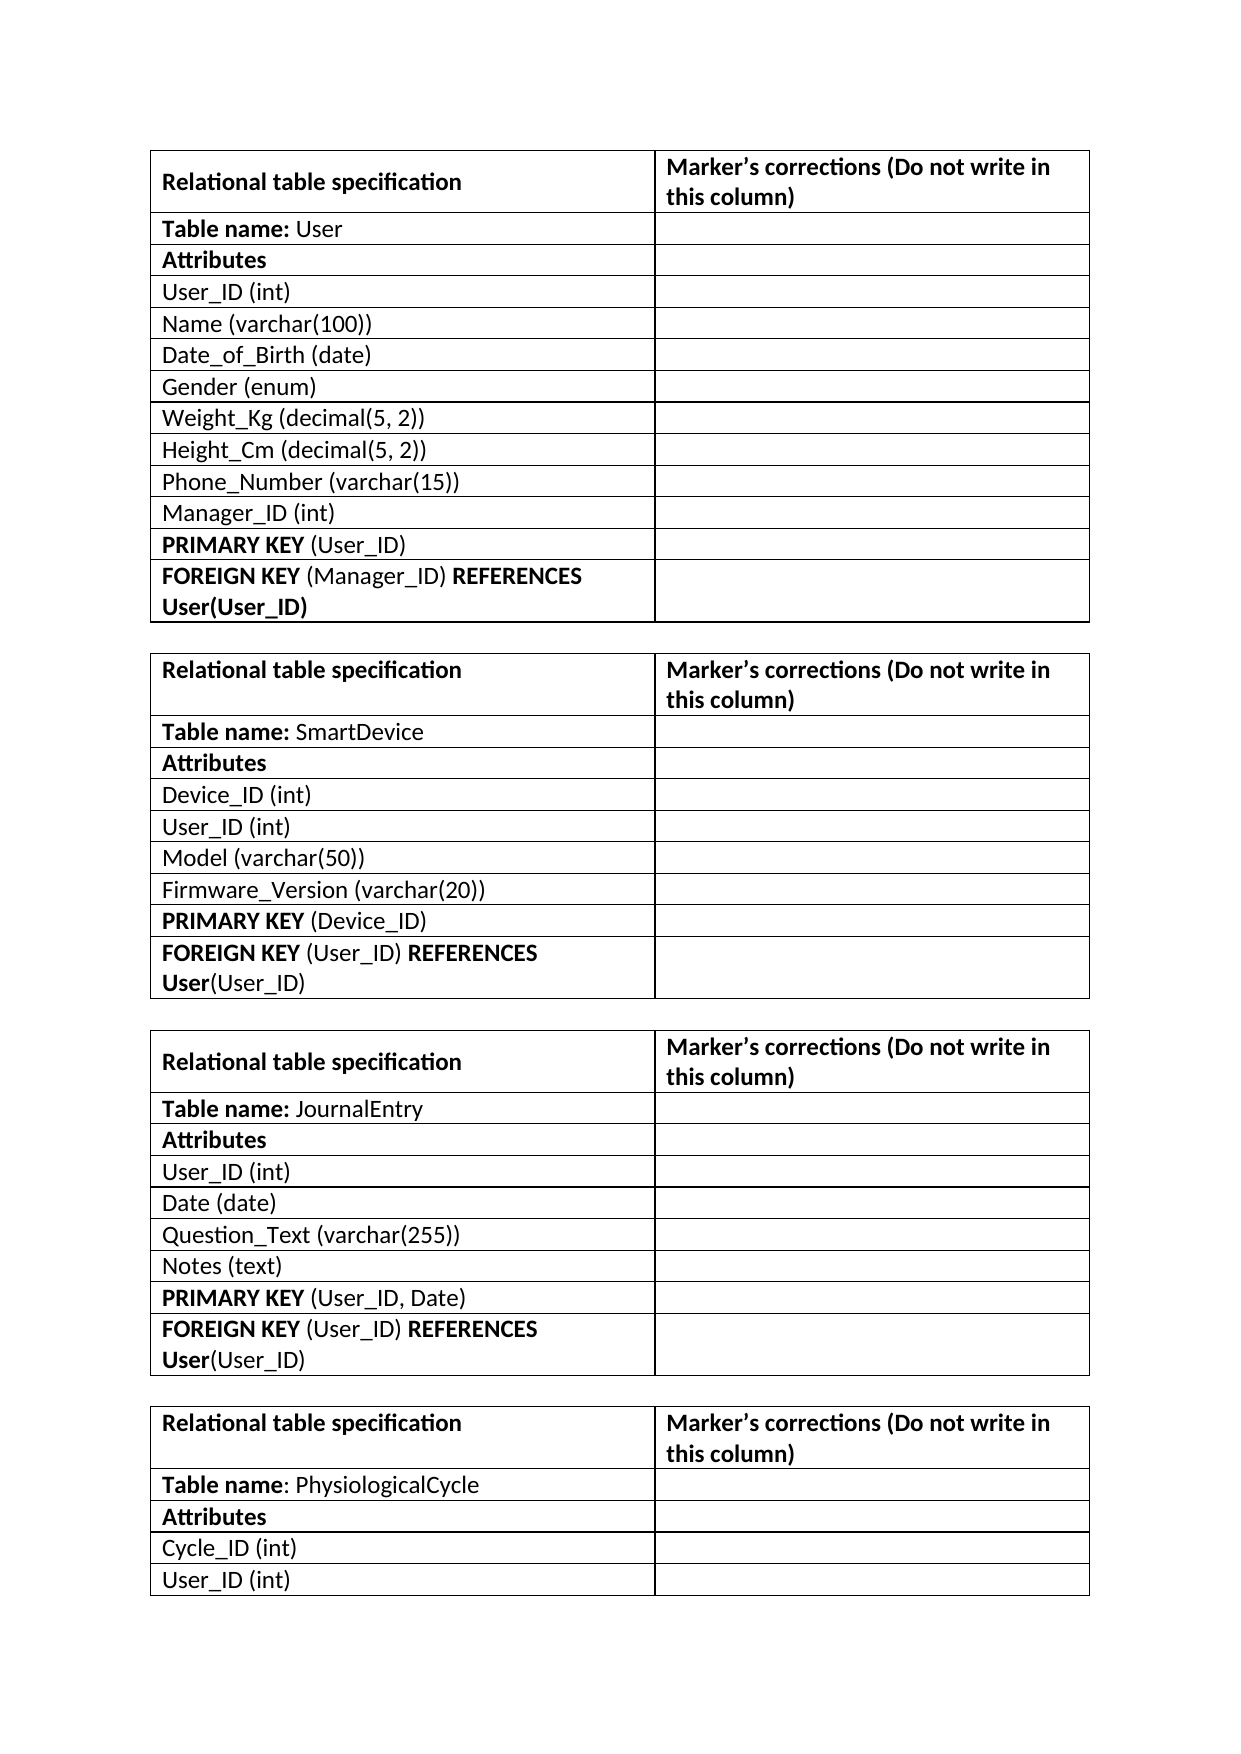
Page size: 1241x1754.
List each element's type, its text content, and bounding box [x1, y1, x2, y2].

table_cell Table name: PhysiologicalCycle [151, 1469, 654, 1500]
table_cell PRIMARY KEY (Device_ID) [151, 905, 654, 936]
table_header Marker’s corrections (Do not write in this column) [656, 1407, 1089, 1468]
table_cell [656, 560, 1089, 621]
table_cell [656, 308, 1089, 338]
table_cell [656, 874, 1089, 904]
table_cell [656, 497, 1089, 528]
table_cell [656, 245, 1089, 275]
table_cell Attributes [151, 748, 654, 778]
table_cell [656, 1501, 1089, 1531]
table_cell [656, 1156, 1089, 1186]
table_cell PRIMARY KEY (User_ID, Date) [151, 1282, 654, 1313]
table_header Marker’s corrections (Do not write in this column) [656, 1031, 1089, 1092]
table_cell Device_ID (int) [151, 779, 654, 810]
table_header Marker’s corrections (Do not write in this column) [656, 654, 1089, 715]
table_cell PRIMARY KEY (User_ID) [151, 529, 654, 559]
table_cell [656, 434, 1089, 464]
table_cell Notes (text) [151, 1251, 654, 1281]
table_cell [656, 779, 1089, 810]
table_cell [656, 1251, 1089, 1281]
table_cell Gender (enum) [151, 371, 654, 401]
table_cell Model (varchar(50)) [151, 842, 654, 873]
table_cell Attributes [151, 1501, 654, 1531]
table_cell [656, 811, 1089, 841]
table_cell FOREIGN KEY (User_ID) REFERENCES User(User_ID) [151, 1314, 654, 1375]
table_cell Manager_ID (int) [151, 497, 654, 528]
table_cell [656, 403, 1089, 433]
table_cell Name (varchar(100)) [151, 308, 654, 338]
table_cell [656, 1093, 1089, 1123]
table_cell Date (date) [151, 1188, 654, 1218]
table_cell Question_Text (varchar(255)) [151, 1219, 654, 1249]
table_cell [656, 213, 1089, 244]
table_cell [656, 529, 1089, 559]
table_cell [656, 466, 1089, 496]
table_cell Attributes [151, 1124, 654, 1155]
table_cell [656, 748, 1089, 778]
table_cell Cycle_ID (int) [151, 1533, 654, 1563]
table_cell FOREIGN KEY (Manager_ID) REFERENCES User(User_ID) [151, 560, 654, 621]
table_cell Table name: JournalEntry [151, 1093, 654, 1123]
table_cell [656, 1282, 1089, 1313]
table_cell [656, 1124, 1089, 1155]
table_cell [656, 842, 1089, 873]
table_cell [656, 1314, 1089, 1375]
table_cell [656, 276, 1089, 307]
table_cell Phone_Number (varchar(15)) [151, 466, 654, 496]
table_cell User_ID (int) [151, 276, 654, 307]
table_cell Table name: SmartDevice [151, 716, 654, 747]
table_cell [656, 937, 1089, 998]
table_header Relational table specification [151, 1031, 654, 1092]
table_cell [656, 905, 1089, 936]
table_header Relational table specification [151, 1407, 654, 1468]
table_cell FOREIGN KEY (User_ID) REFERENCES User(User_ID) [151, 937, 654, 998]
table_cell Table name: User [151, 213, 654, 244]
table_cell [656, 1564, 1089, 1594]
table_cell User_ID (int) [151, 811, 654, 841]
table_cell [656, 339, 1089, 370]
table_cell [656, 1469, 1089, 1500]
table_cell Height_Cm (decimal(5, 2)) [151, 434, 654, 464]
table_cell [656, 371, 1089, 401]
table_cell Date_of_Birth (date) [151, 339, 654, 370]
table_header Relational table specification [151, 654, 654, 715]
table_cell [656, 1219, 1089, 1249]
table_header Marker’s corrections (Do not write in this column) [656, 151, 1089, 212]
table_cell [656, 716, 1089, 747]
table_cell [656, 1533, 1089, 1563]
table_cell User_ID (int) [151, 1156, 654, 1186]
table_cell Firmware_Version (varchar(20)) [151, 874, 654, 904]
table_cell User_ID (int) [151, 1564, 654, 1594]
table_header Relational table specification [151, 151, 654, 212]
table_cell [656, 1188, 1089, 1218]
table_cell Weight_Kg (decimal(5, 2)) [151, 403, 654, 433]
table_cell Attributes [151, 245, 654, 275]
